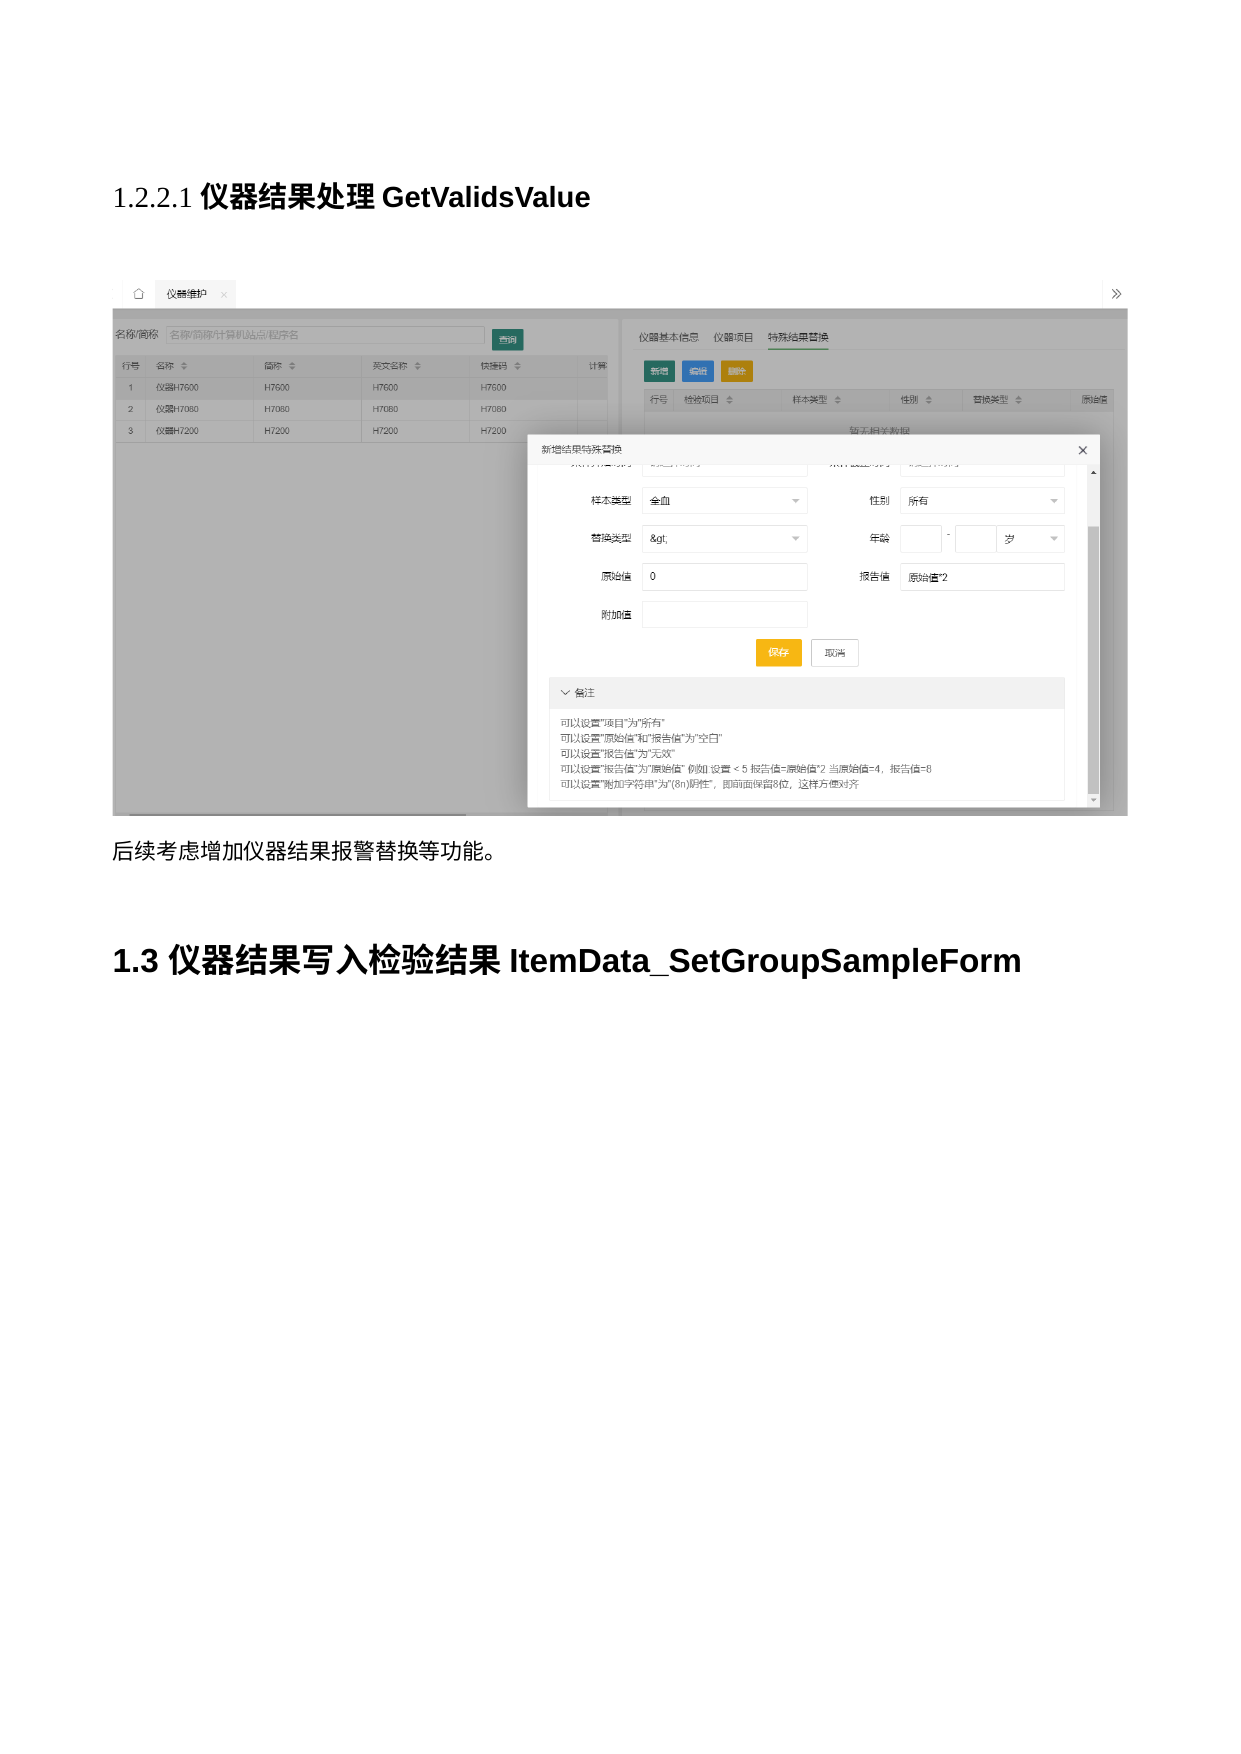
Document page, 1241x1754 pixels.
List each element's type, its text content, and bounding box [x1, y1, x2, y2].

picture [112, 280, 1128, 816]
subtitle 仪器结果写入检验结果 ItemData_SetGroupSampleForm [112, 925, 1128, 990]
text 后续考虑增加仪器结果报警替换等功能。 [112, 833, 1128, 866]
subtitle 仪器结果处理 GetValidsValue [112, 162, 1128, 227]
